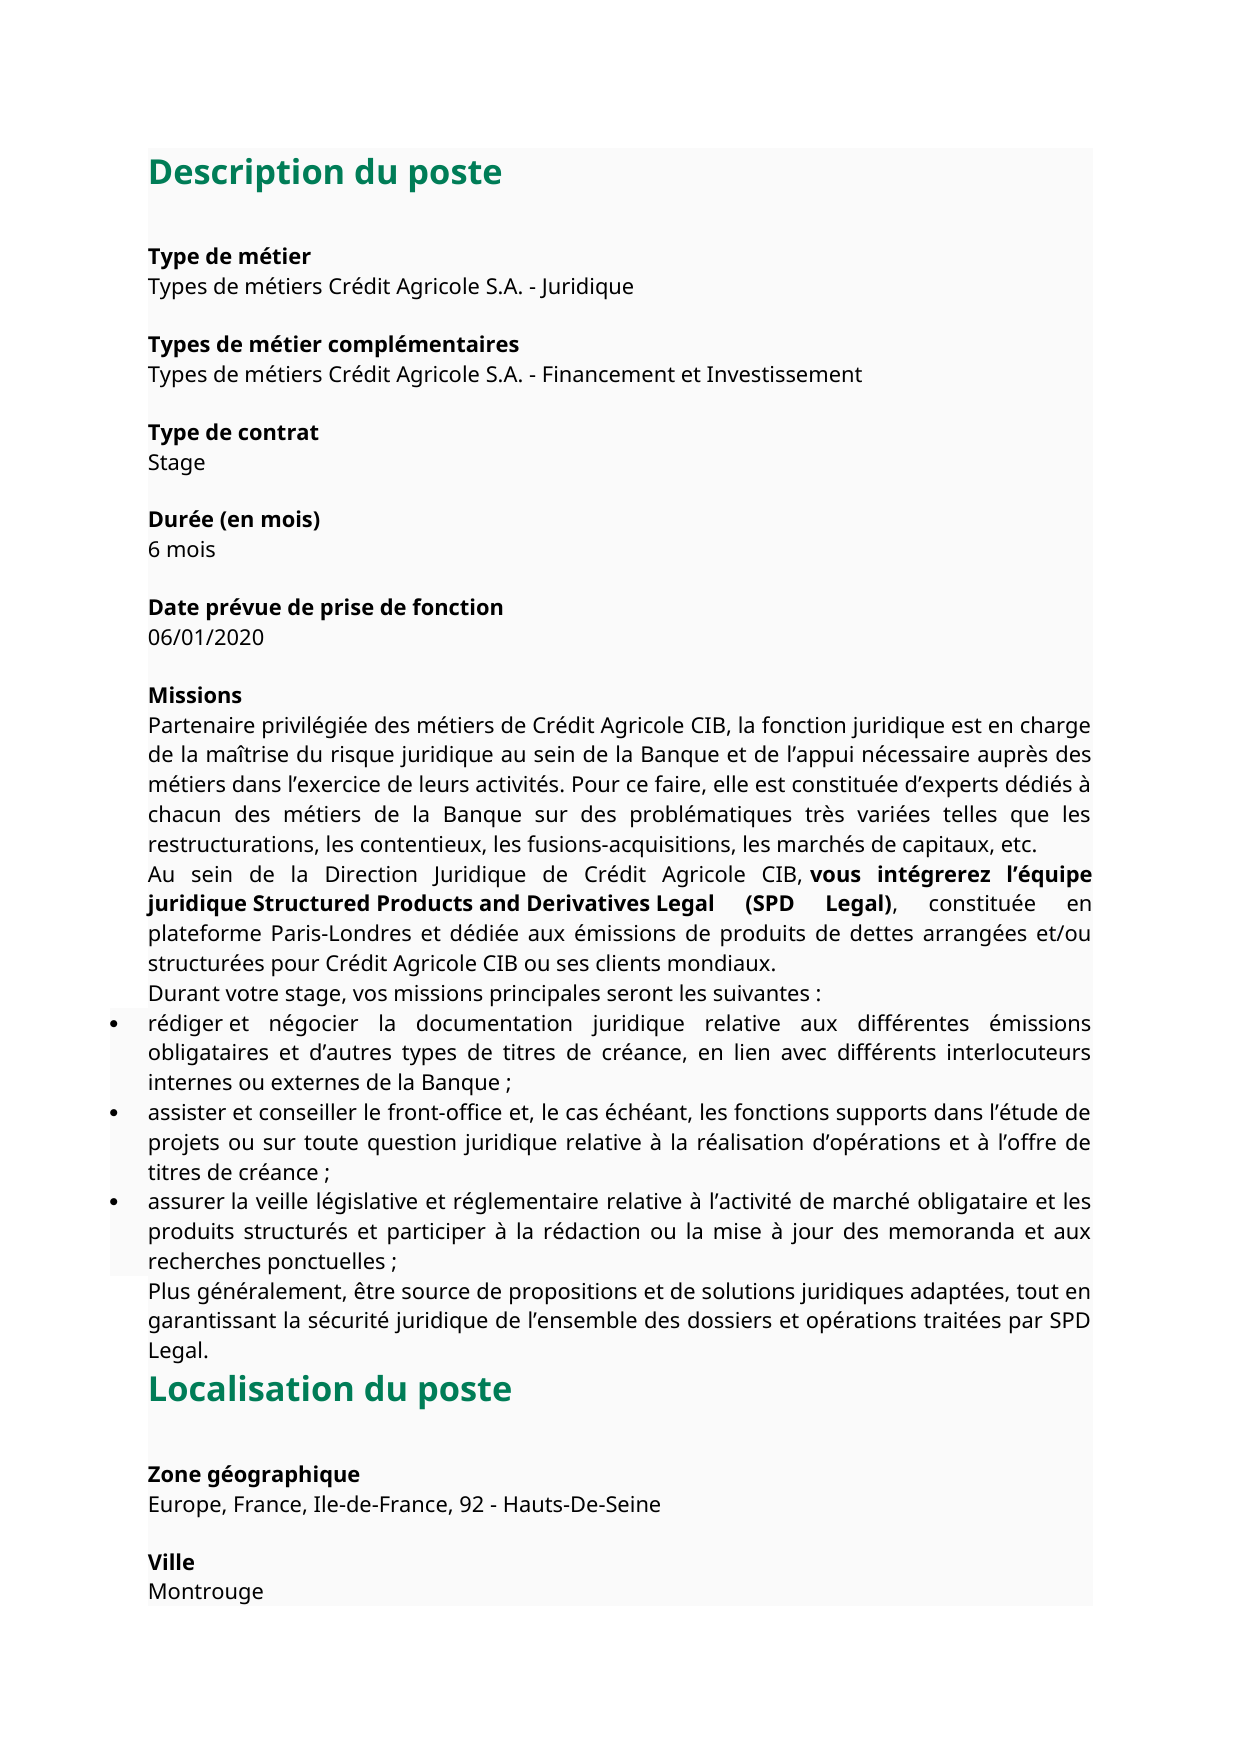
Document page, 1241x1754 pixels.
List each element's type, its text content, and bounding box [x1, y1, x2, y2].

text Au sein de la Direction Juridique de Crédit Agricole CIB, vous intégrerez l’équipe juridique Structured Products and Derivatives Legal (SPD Legal), constituée en plateforme Paris-Londres et dédiée aux émissions de produits de dettes arrangées et/ou structurées pour Crédit Agricole CIB ou ses clients mondiaux. [148, 859, 1093, 978]
text Partenaire privilégiée des métiers de Crédit Agricole CIB, la fonction juridique est en charge de la maîtrise du risque juridique au sein de la Banque et de l’appui nécessaire auprès des métiers dans l’exercice de leurs activités. Pour ce faire, elle est constituée d’experts dédiés à chacun des métiers de la Banque sur des problématiques très variées telles que les restructurations, les contentieux, les fusions-acquisitions, les marchés de capitaux, etc. [148, 710, 1093, 859]
text Plus généralement, être source de propositions et de solutions juridiques adaptées, tout en garantissant la sécurité juridique de l’ensemble des dossiers et opérations traitées par SPD Legal. [148, 1276, 1093, 1365]
text Europe, France, Ile-de-France, 92 - Hauts-De-Seine [148, 1489, 1093, 1518]
text Types de métiers Crédit Agricole S.A. - Juridique [148, 271, 1093, 301]
text Type de métier [148, 241, 1093, 271]
text Description du poste [148, 148, 1093, 194]
text Durée (en mois) [148, 504, 1093, 534]
text 06/01/2020 [148, 622, 1093, 652]
text Ville [148, 1547, 1093, 1576]
text Type de contrat [148, 417, 1093, 447]
list assurer la veille législative et réglementaire relative à l’activité de marché obligataire et les produits structurés et participer à la rédaction ou la mise à jour des memoranda et aux recherches ponctuelles ; [110, 1186, 1093, 1276]
text Zone géographique [148, 1459, 1093, 1489]
text 6 mois [148, 534, 1093, 564]
list assister et conseiller le front-office et, le cas échéant, les fonctions supports dans l’étude de projets ou sur toute question juridique relative à la réalisation d’opérations et à l’offre de titres de créance ; [110, 1097, 1093, 1186]
text Missions [148, 680, 1093, 710]
text Durant votre stage, vos missions principales seront les suivantes : [148, 978, 1093, 1008]
text Date prévue de prise de fonction [148, 592, 1093, 622]
text Types de métier complémentaires [148, 329, 1093, 359]
text Types de métiers Crédit Agricole S.A. - Financement et Investissement [148, 359, 1093, 389]
text Montrouge [148, 1576, 1093, 1606]
list rédiger et négocier la documentation juridique relative aux différentes émissions obligataires et d’autres types de titres de créance, en lien avec différents interlocuteurs internes ou externes de la Banque ; [110, 1008, 1093, 1097]
text Localisation du poste [148, 1365, 1093, 1412]
text Stage [148, 447, 1093, 476]
